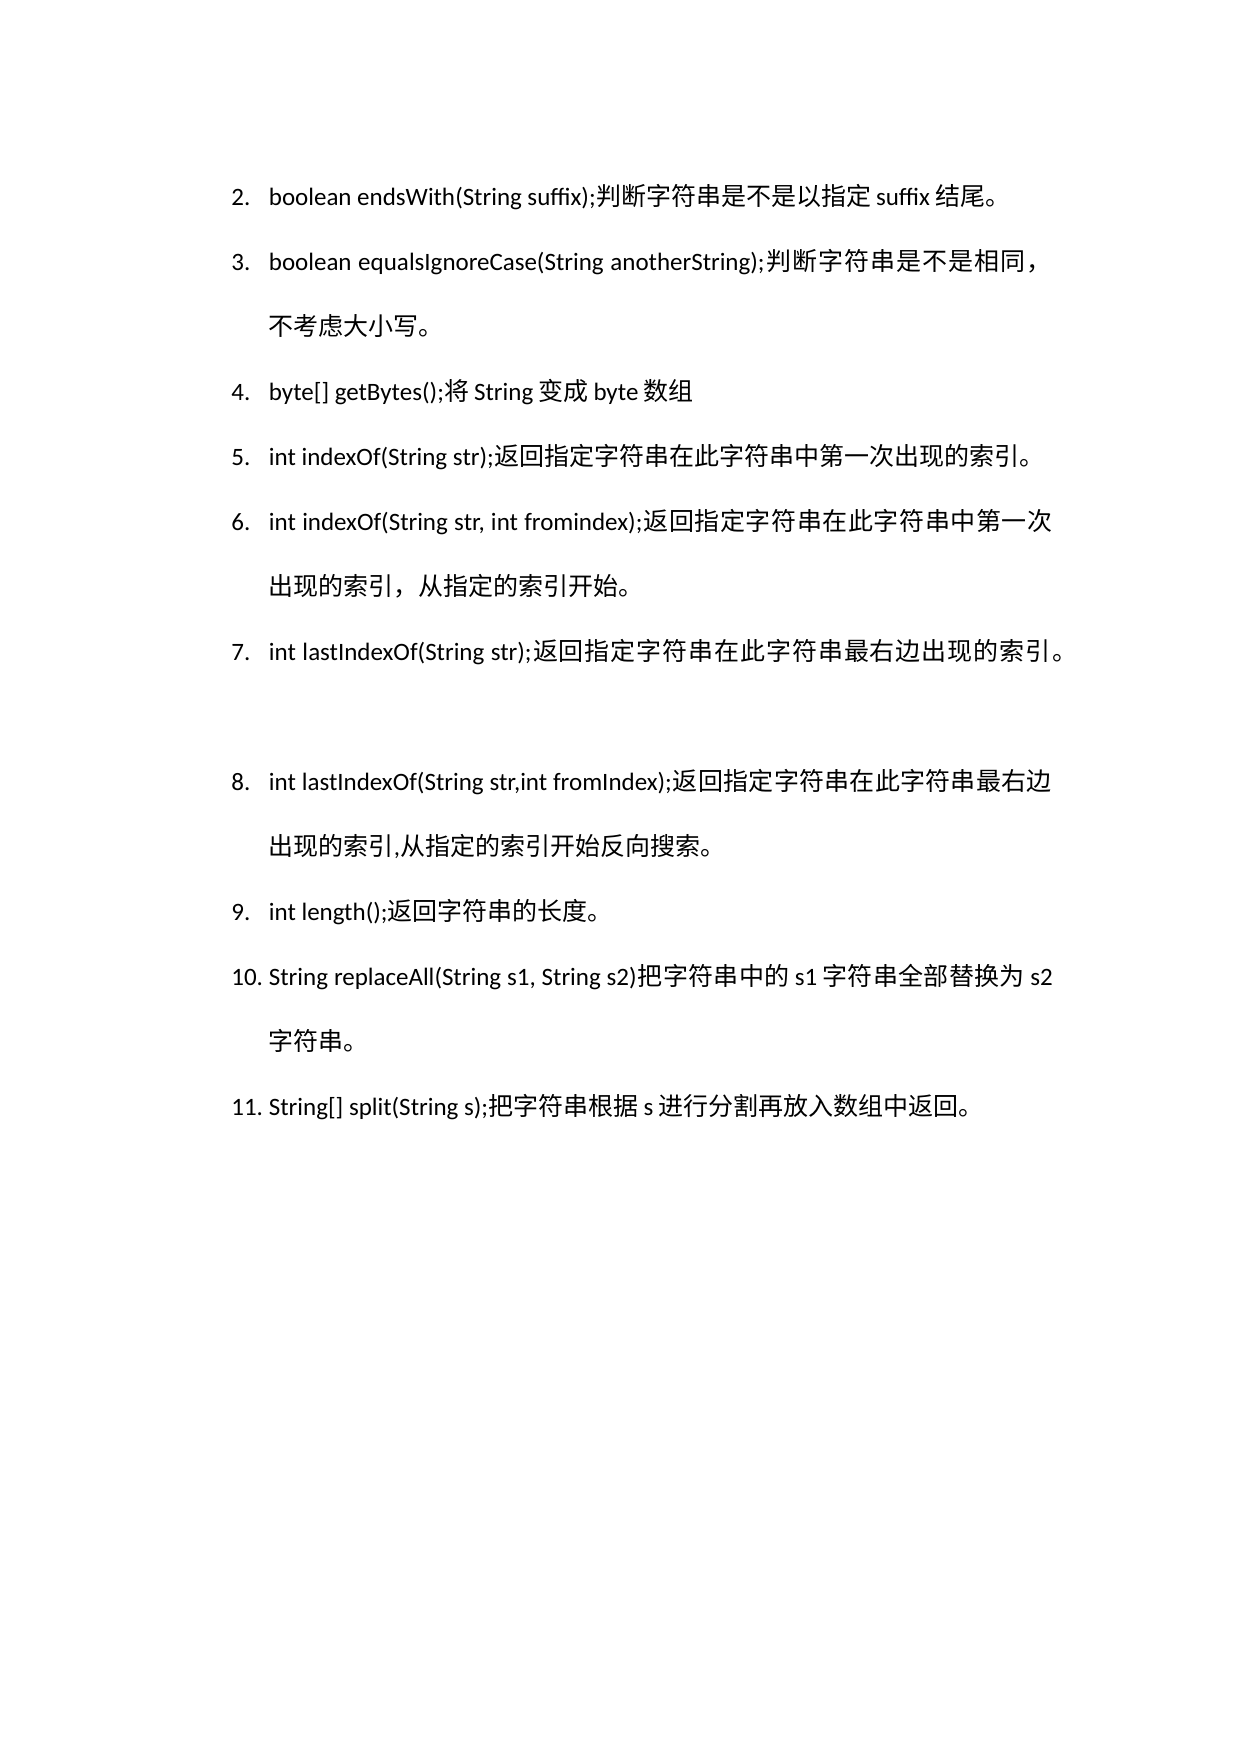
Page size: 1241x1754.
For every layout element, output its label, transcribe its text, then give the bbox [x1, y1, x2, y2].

list int length();返回字符串的长度。 [231, 877, 1053, 942]
list byte[] getBytes();将String变成byte数组 [231, 357, 1053, 422]
list boolean equalsIgnoreCase(String anotherString);判断字符串是不是相同，不考虑大小写。 [231, 227, 1053, 357]
list int indexOf(String str, int fromindex);返回指定字符串在此字符串中第一次出现的索引，从指定的索引开始。 [231, 487, 1053, 617]
list String replaceAll(String s1, String s2)把字符串中的s1字符串全部替换为s2字符串。 [231, 942, 1053, 1072]
list int lastIndexOf(String str);返回指定字符串在此字符串最右边出现的索引。 [231, 617, 1053, 747]
list int indexOf(String str);返回指定字符串在此字符串中第一次出现的索引。 [231, 422, 1053, 487]
list boolean endsWith(String suffix);判断字符串是不是以指定suffix结尾。 [231, 162, 1053, 227]
list String[] split(String s);把字符串根据s进行分割再放入数组中返回。 [231, 1072, 1053, 1137]
list int lastIndexOf(String str,int fromIndex);返回指定字符串在此字符串最右边出现的索引,从指定的索引开始反向搜索。 [231, 747, 1053, 877]
